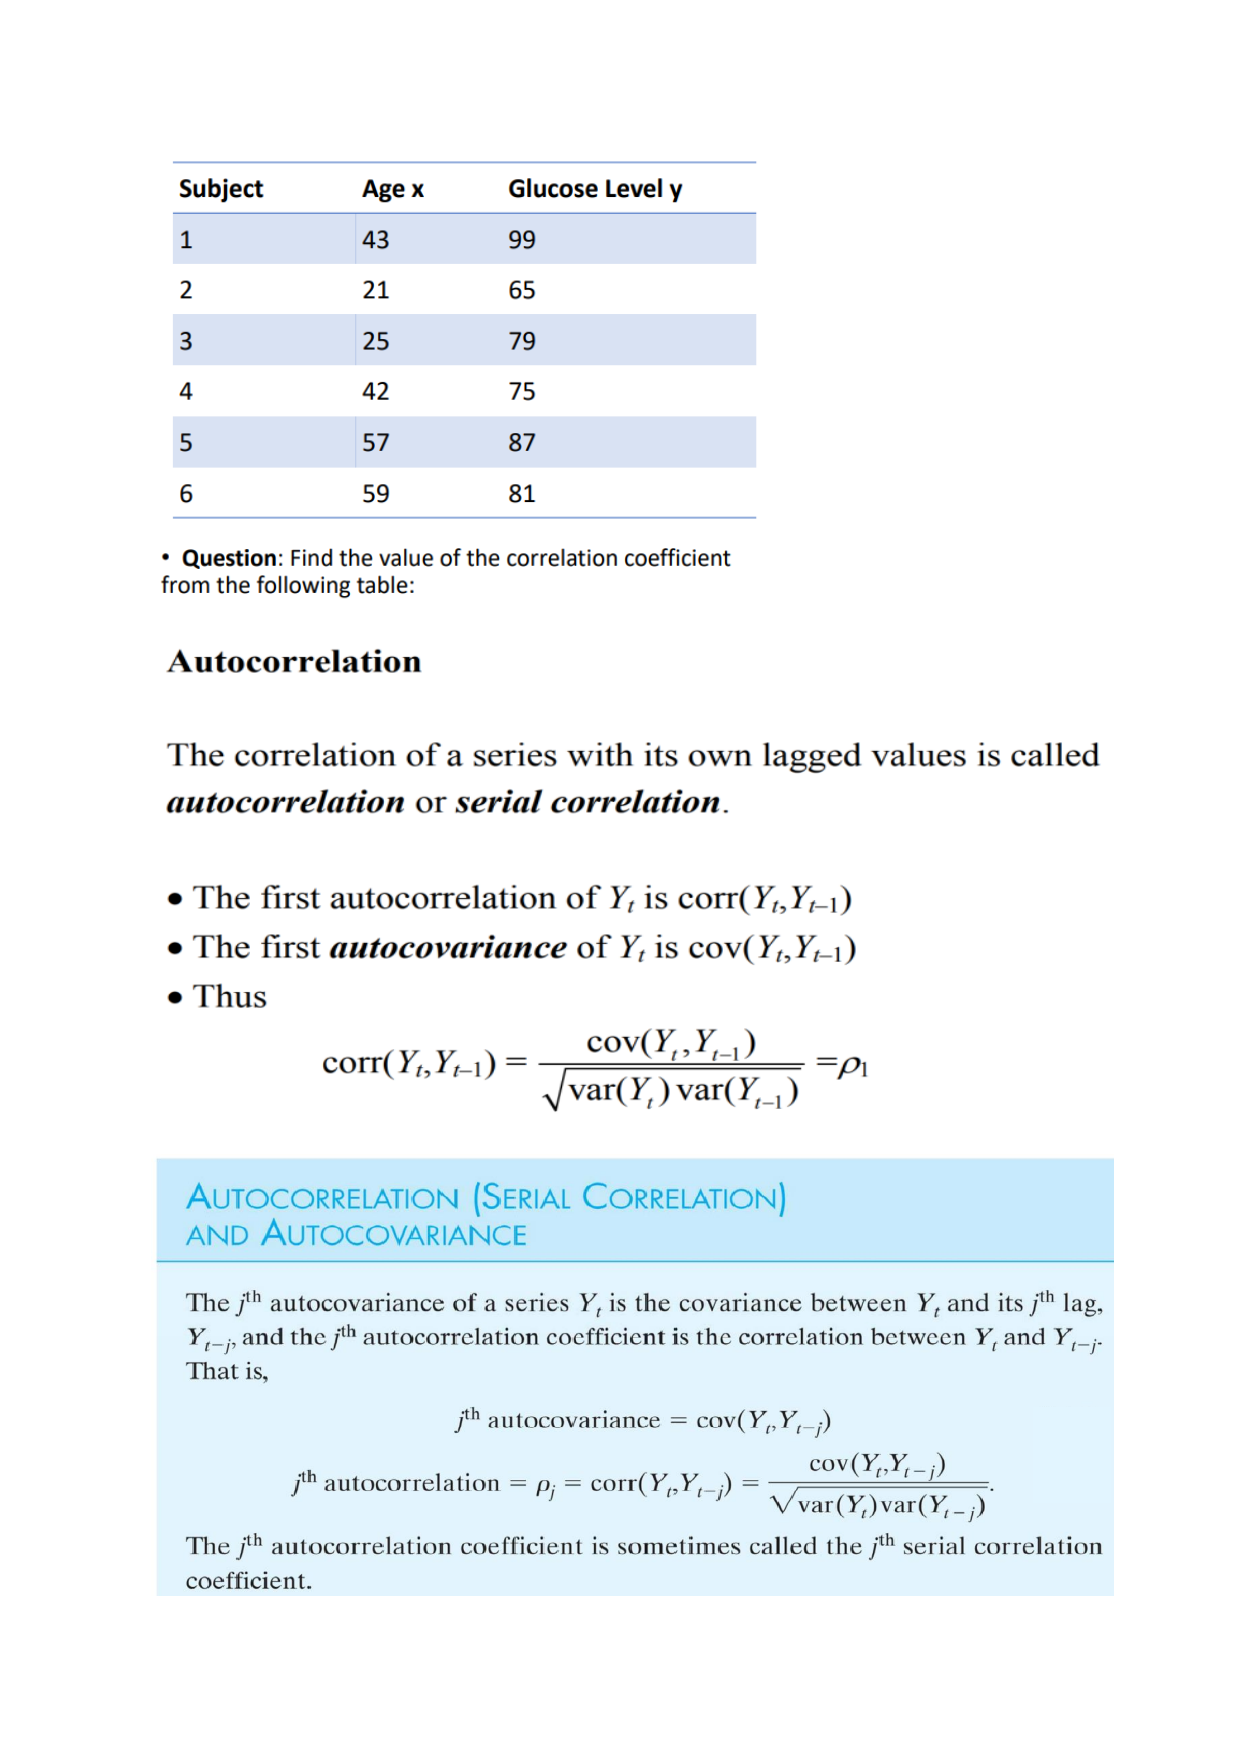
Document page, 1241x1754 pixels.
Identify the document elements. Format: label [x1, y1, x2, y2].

picture [150, 1154, 1114, 1596]
picture [150, 150, 774, 617]
picture [150, 635, 1120, 1136]
